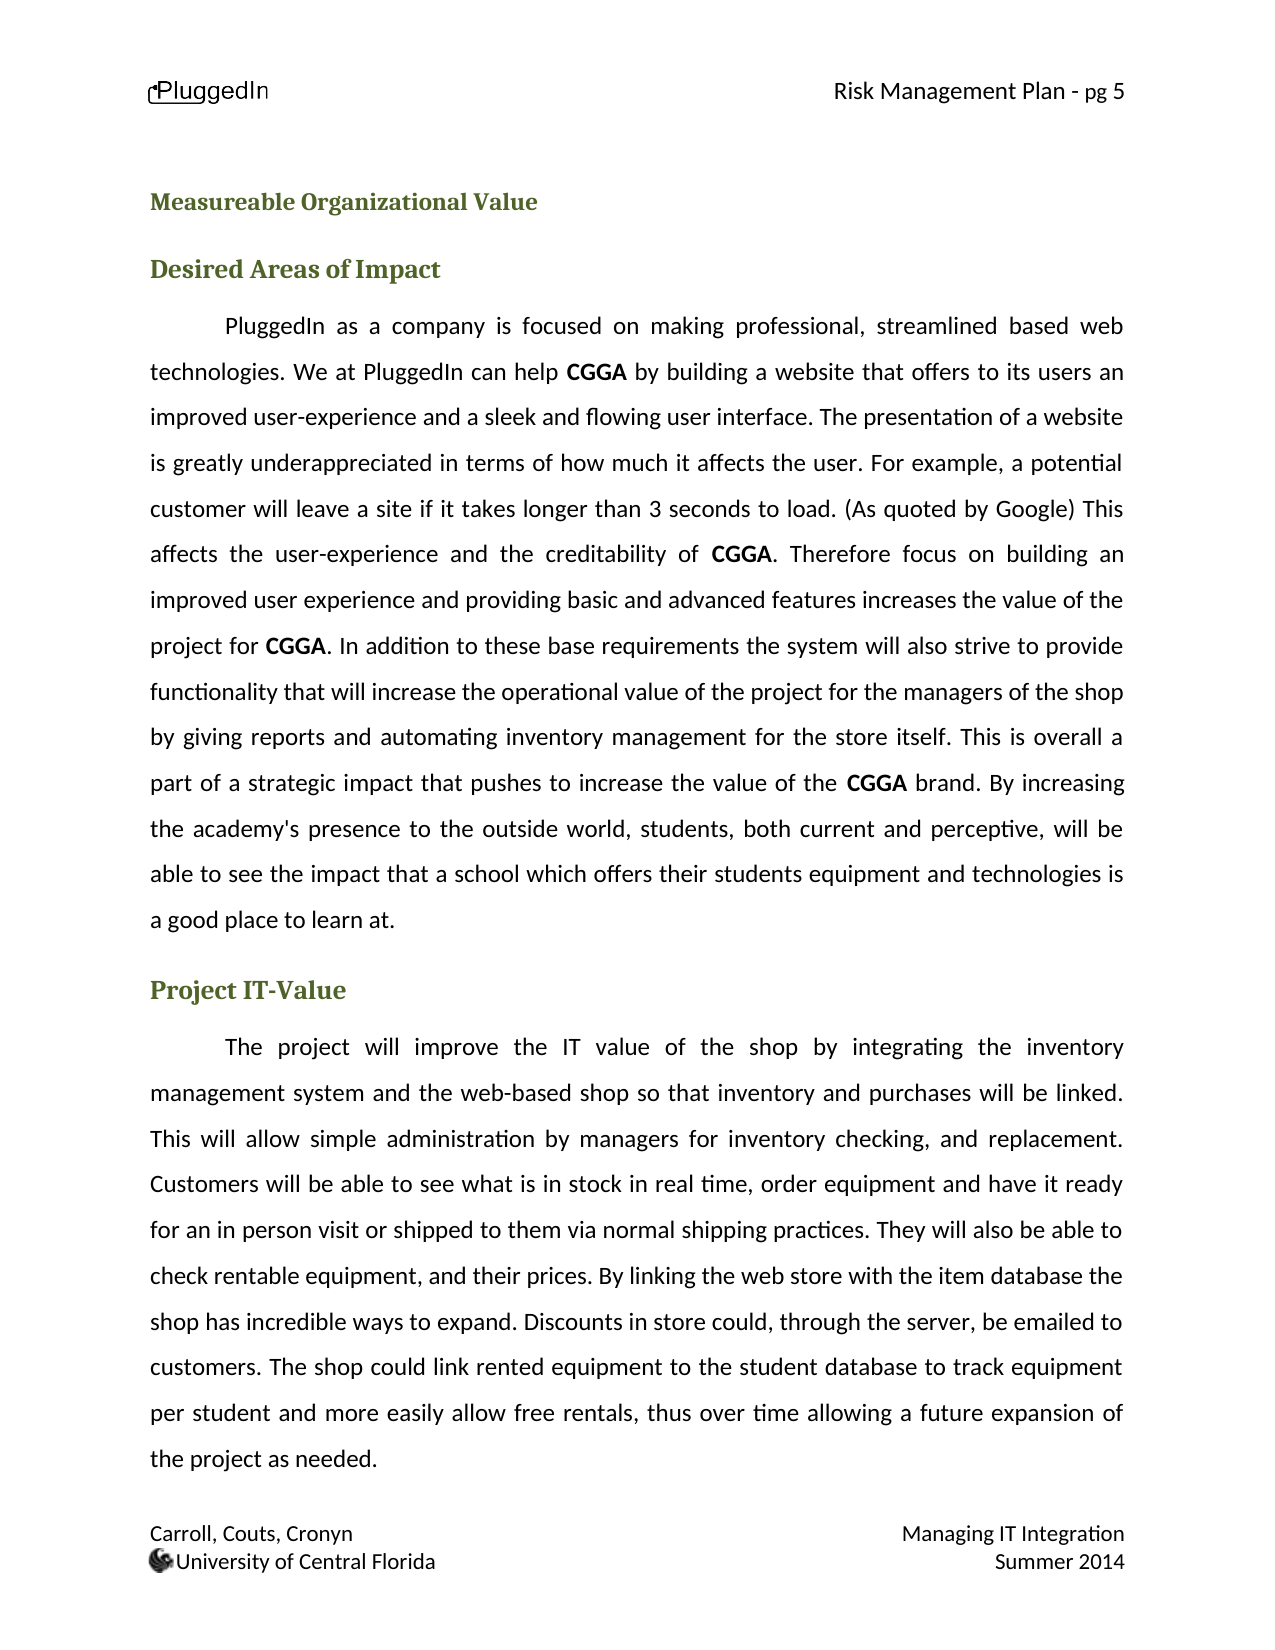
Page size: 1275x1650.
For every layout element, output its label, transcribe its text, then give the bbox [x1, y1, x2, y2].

text PluggedIn as a company is focused on making professional, streamlined based web technologies. We at PluggedIn can help CGGA by building a website that offers to its users an improved user-experience and a sleek and flowing user interface. The presentation of a website is greatly underappreciated in terms of how much it affects the user. For example, a potential customer will leave a site if it takes longer than 3 seconds to load. (As quoted by Google) This affects the user-experience and the creditability of CGGA. Therefore focus on building an improved user experience and providing basic and advanced features increases the value of the project for CGGA. In addition to these base requirements the system will also strive to provide functionality that will increase the operational value of the project for the managers of the shop by giving reports and automating inventory management for the store itself. This is overall a part of a strategic impact that pushes to increase the value of the CGGA brand. By increasing the academy's presence to the outside world, students, both current and perceptive, will be able to see the impact that a school which offers their students equipment and technologies is a good place to learn at. [150, 310, 1125, 935]
picture [148, 81, 268, 104]
subtitle Desired Areas of Impact [150, 254, 1125, 285]
subtitle Project IT-Value [150, 975, 1125, 1006]
picture [148, 1548, 174, 1573]
text The project will improve the IT value of the shop by integrating the inventory management system and the web-based shop so that inventory and purchases will be linked. This will allow simple administration by managers for inventory checking, and replacement. Customers will be able to see what is in stock in real time, order equipment and have it ready for an in person visit or shipped to them via normal shipping practices. They will also be able to check rentable equipment, and their prices. By linking the web store with the item database the shop has incredible ways to expand. Discounts in store could, through the server, be emailed to customers. The shop could link rented equipment to the student database to track equipment per student and more easily allow free rentals, thus over time allowing a future expansion of the project as needed. [150, 1031, 1125, 1473]
subtitle Measureable Organizational Value [150, 187, 1125, 216]
